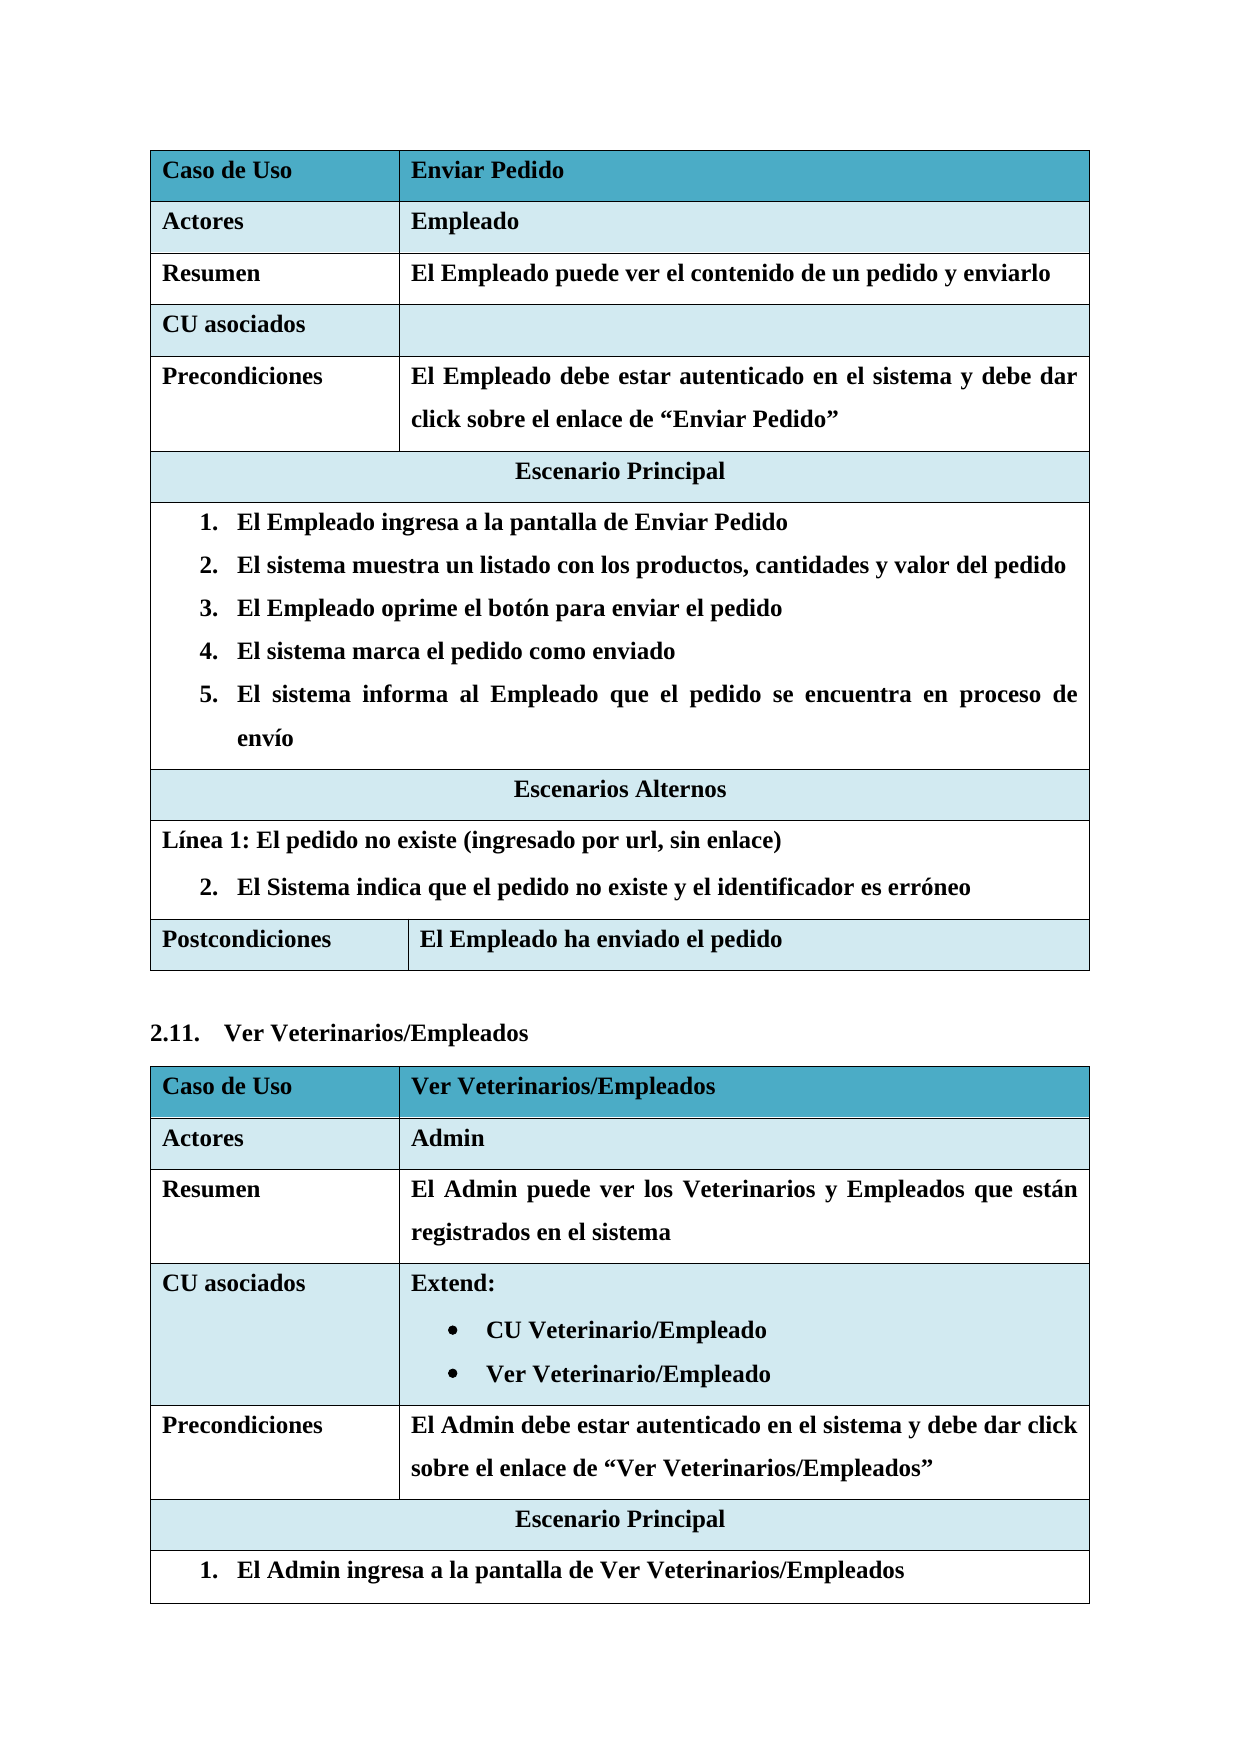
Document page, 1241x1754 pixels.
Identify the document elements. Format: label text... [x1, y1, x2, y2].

table_cell El Empleado ingresa a la pantalla de Enviar Pedido El sistema muestra un listado con los productos, cantidades y valor del pedido El Empleado oprime el botón para enviar el pedido El sistema marca el pedido como enviado El sistema informa al Empleado que el pedido se encuentra en proceso de envío [151, 503, 1089, 769]
table_cell Precondiciones [151, 1406, 399, 1499]
table_cell Escenario Principal [151, 452, 1089, 502]
table_cell El Empleado debe estar autenticado en el sistema y debe dar click sobre el enlace de “Enviar Pedido” [400, 357, 1089, 451]
table_cell Línea 1: El pedido no existe (ingresado por url, sin enlace) 2. El Sistema indica que el pedido no existe y el identificador es erróneo [151, 821, 1089, 918]
list Ver Veterinarios/Empleados [150, 1018, 1090, 1047]
table_cell CU asociados [151, 1264, 399, 1405]
table_cell Extend: CU Veterinario/Empleado Ver Veterinario/Empleado [400, 1264, 1089, 1405]
table_cell [400, 305, 1089, 356]
table_cell Actores [151, 202, 399, 252]
table_cell Admin [400, 1119, 1089, 1169]
table_cell El Empleado puede ver el contenido de un pedido y enviarlo [400, 254, 1089, 304]
table_cell Resumen [151, 254, 399, 304]
table_cell El Admin debe estar autenticado en el sistema y debe dar click sobre el enlace de “Ver Veterinarios/Empleados” [400, 1406, 1089, 1499]
table_cell Actores [151, 1119, 399, 1169]
table_cell Postcondiciones [151, 920, 408, 970]
table_cell El Empleado ha enviado el pedido [409, 920, 1089, 970]
table_cell Escenarios Alternos [151, 770, 1089, 820]
table_header Enviar Pedido [400, 151, 1089, 201]
table_cell Escenario Principal [151, 1500, 1089, 1550]
table_header Caso de Uso [151, 1067, 399, 1117]
table_header Caso de Uso [151, 151, 399, 201]
table_cell El Admin puede ver los Veterinarios y Empleados que están registrados en el sistema [400, 1170, 1089, 1263]
table_cell Empleado [400, 202, 1089, 252]
table_header Ver Veterinarios/Empleados [400, 1067, 1089, 1117]
table_cell Resumen [151, 1170, 399, 1263]
table_cell CU asociados [151, 305, 399, 356]
table_cell Precondiciones [151, 357, 399, 451]
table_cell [151, 1551, 1089, 1603]
